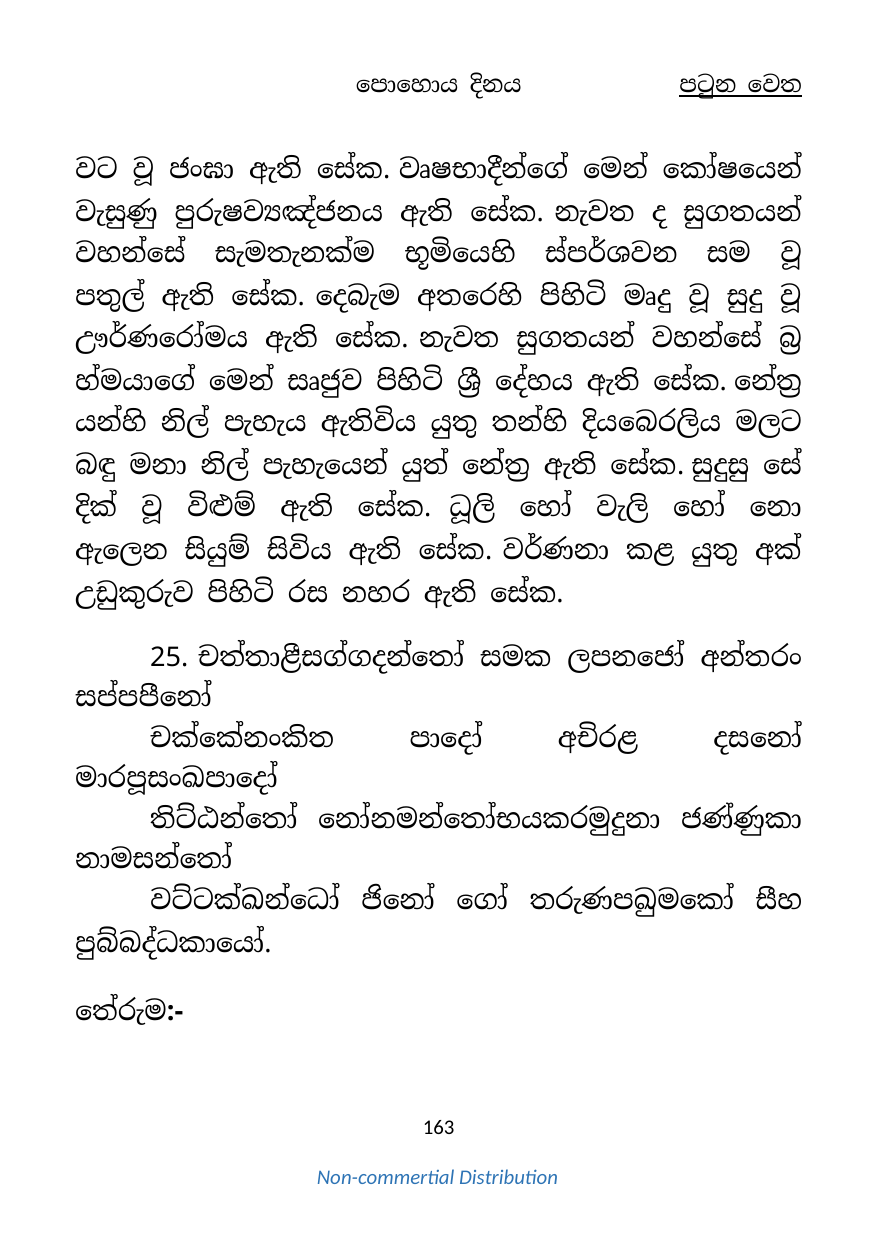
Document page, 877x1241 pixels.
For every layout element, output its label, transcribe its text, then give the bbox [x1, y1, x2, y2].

text චක්කේනංකිත පාදෝ අචිරළ දසනෝ මාරපූසංඛපාදෝ [75, 720, 802, 796]
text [75, 150, 802, 611]
text තිට්ඨන්තෝ නෝනමන්තෝභයකරමුදුනා ජණ්ණුකා නාමසන්තෝ [75, 801, 802, 877]
text තේරුම:- [75, 991, 802, 1028]
text 25. චත්තාළීසග්ගදන්තෝ සමක ලපනජෝ අන්තරං සප්පපීනෝ [75, 637, 802, 715]
text වට්ටක්ඛන්ධෝ ජිනෝ ගෝ තරුණපඛුමකෝ සීහ පුබ්බද්ධකායෝ. [75, 882, 802, 960]
